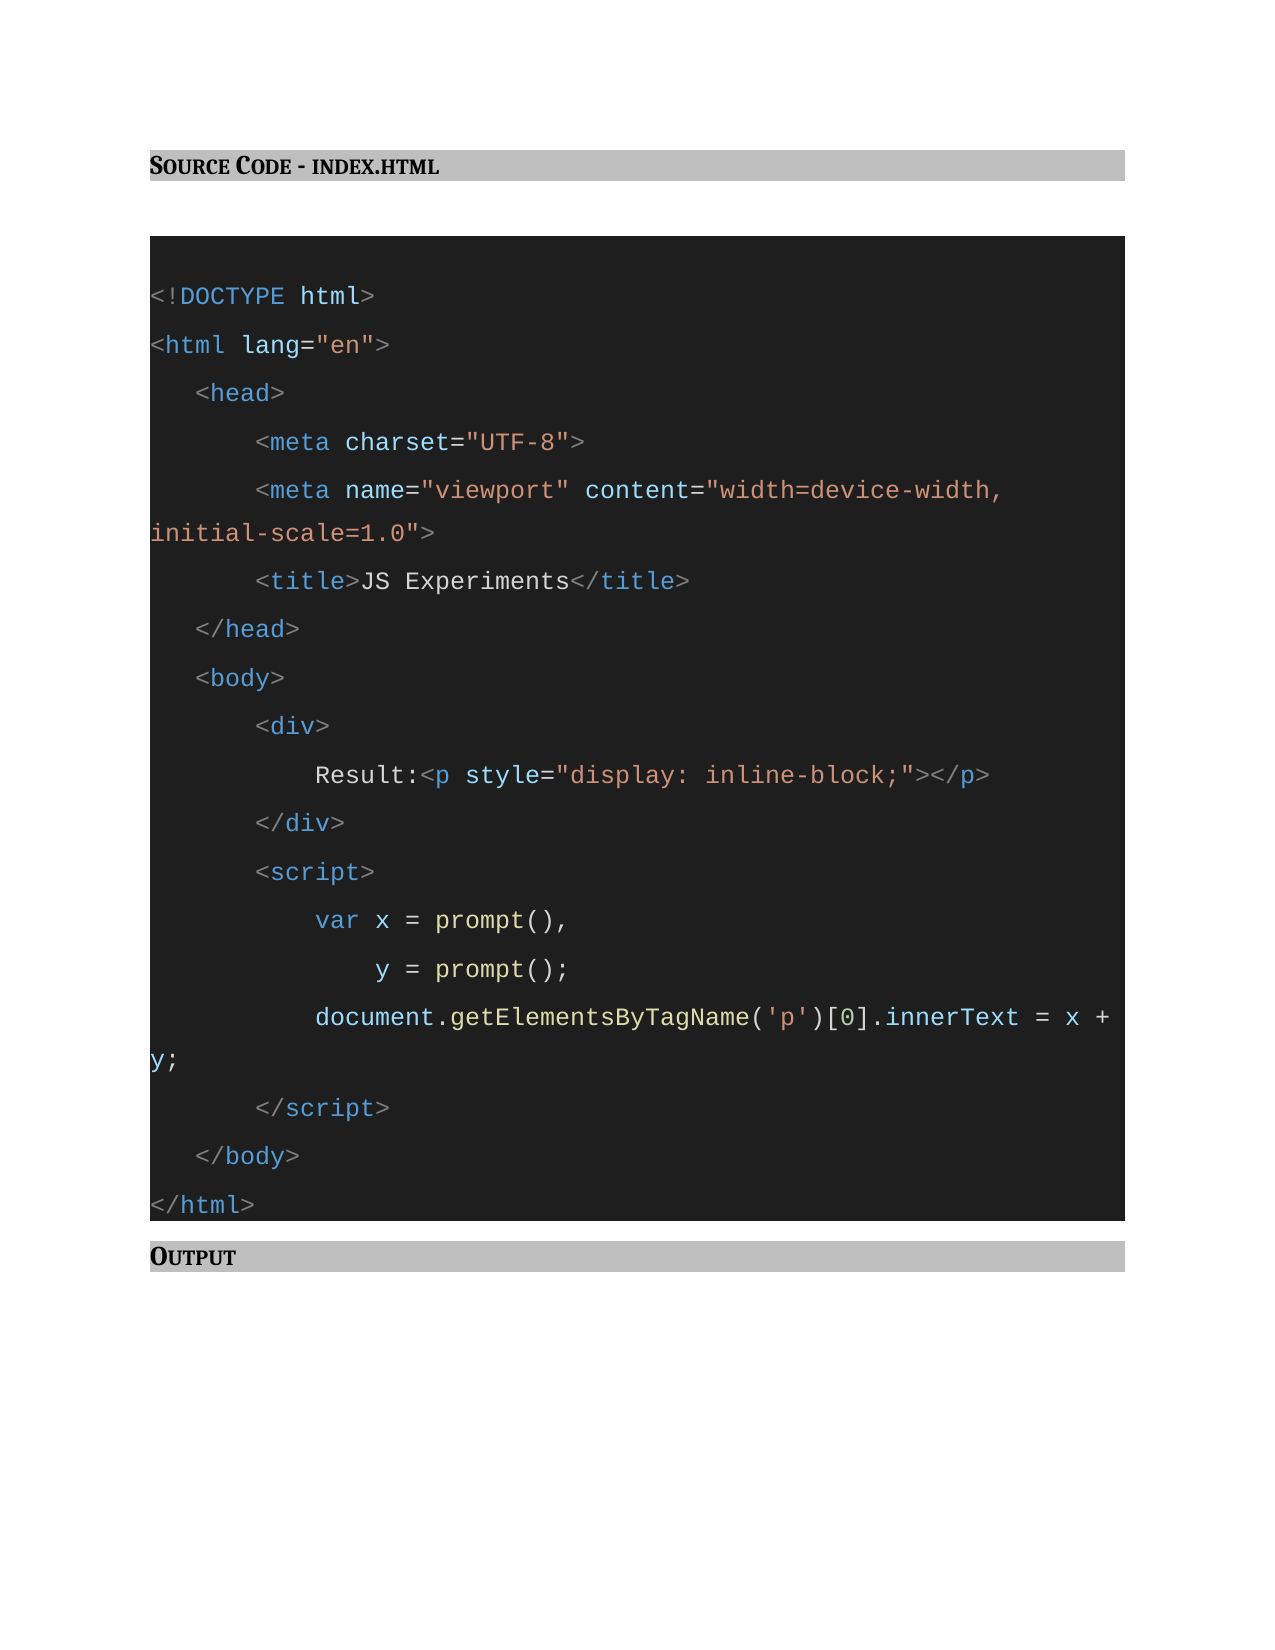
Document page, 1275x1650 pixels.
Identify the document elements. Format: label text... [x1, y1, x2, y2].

text </head> [150, 617, 1125, 645]
text var x = prompt(), [150, 908, 1125, 936]
text Result:<p style="display: inline-block;"></p> [150, 762, 1125, 791]
text <meta name="viewport" content="width=device-width, initial-scale=1.0"> [150, 478, 1125, 548]
text Output [150, 1241, 1125, 1272]
text <!DOCTYPE html> [150, 284, 1125, 312]
text <head> [150, 381, 1125, 409]
text </html> [150, 1192, 1125, 1221]
text <script> [150, 859, 1125, 888]
text Source Code - index.html [150, 150, 1125, 181]
text <div> [150, 714, 1125, 742]
text <meta charset="UTF-8"> [150, 429, 1125, 458]
text <title>JS Experiments</title> [150, 569, 1125, 597]
text </script> [150, 1096, 1125, 1124]
text </body> [150, 1144, 1125, 1172]
text y = prompt(); [150, 956, 1125, 984]
text </div> [150, 811, 1125, 839]
text <body> [150, 666, 1125, 694]
text <html lang="en"> [150, 332, 1125, 361]
text document.getElementsByTagName('p')[0].innerText = x + y; [150, 1004, 1125, 1075]
